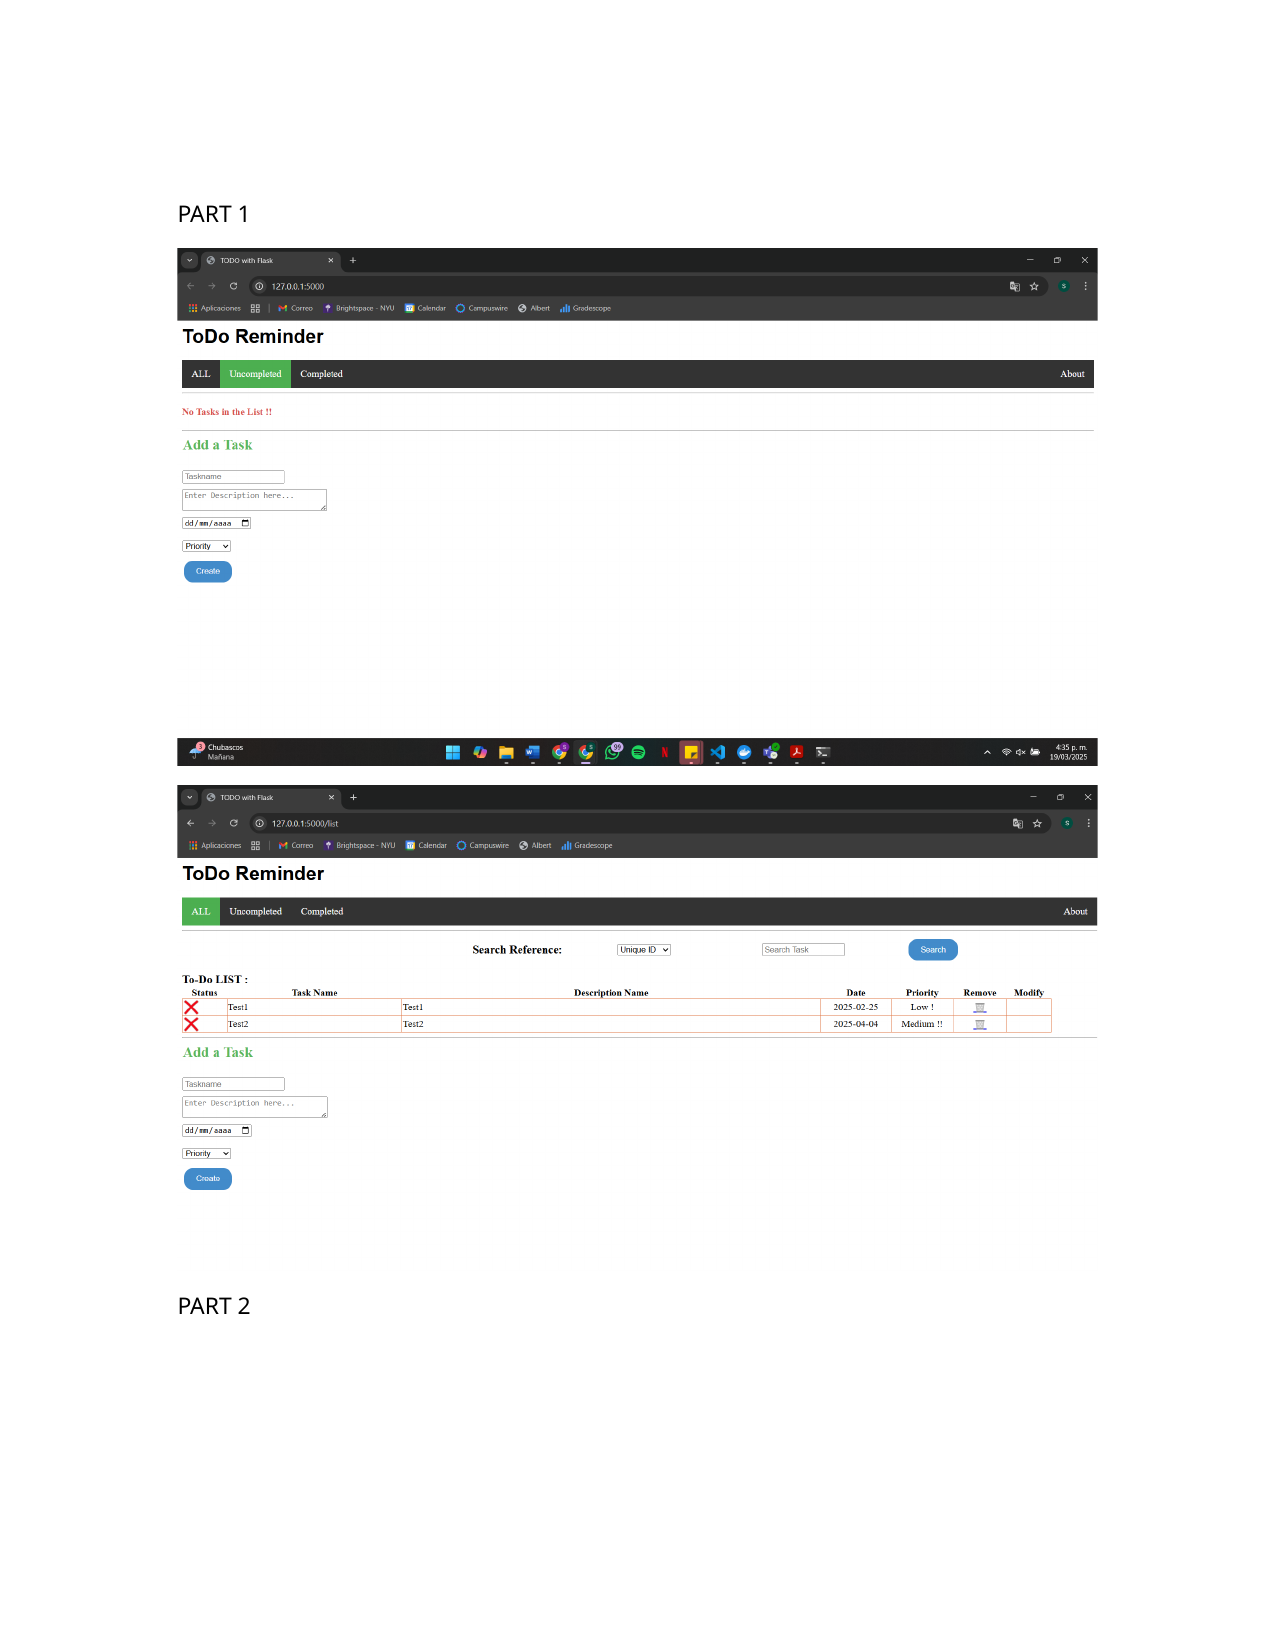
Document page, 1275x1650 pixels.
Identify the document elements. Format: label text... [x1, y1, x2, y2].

picture [177, 785, 1098, 1271]
text PART 2 [177, 1290, 1098, 1321]
picture [177, 248, 1098, 766]
text PART 1 [177, 198, 1098, 229]
